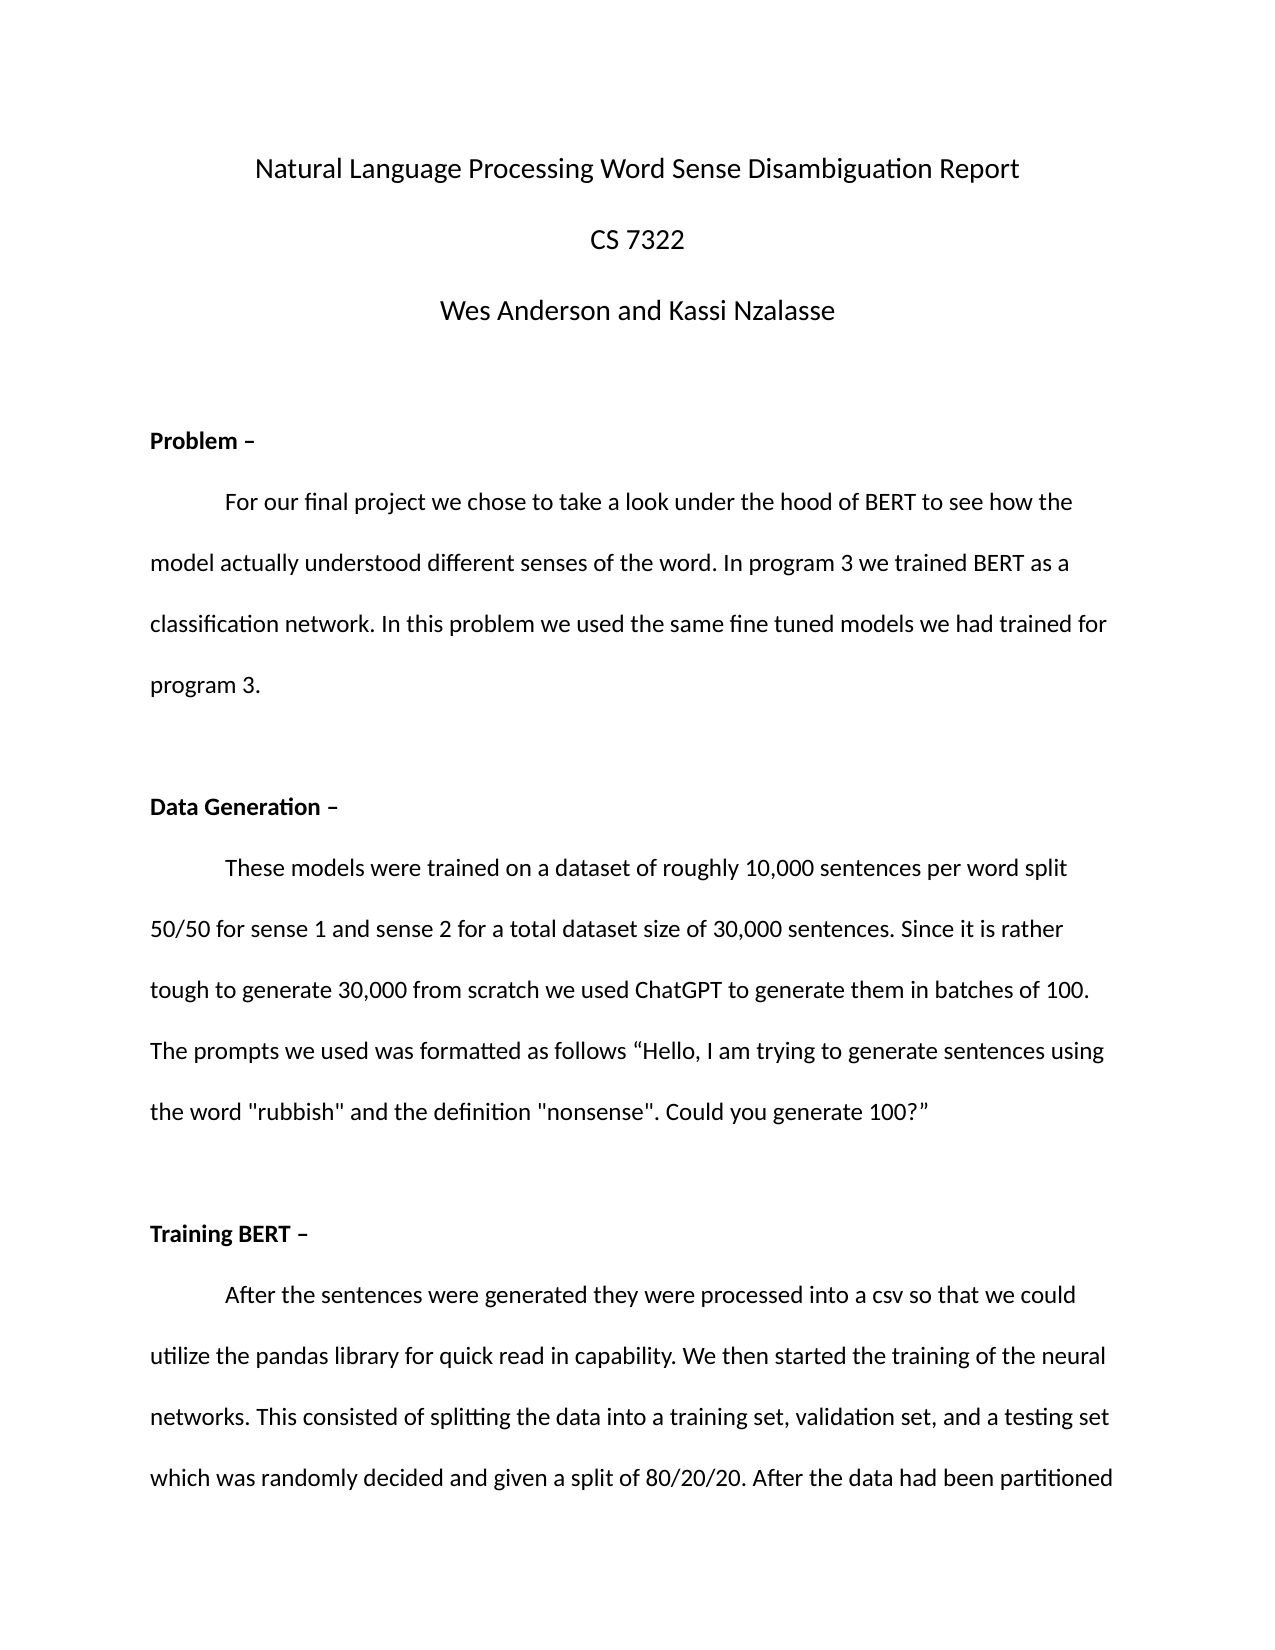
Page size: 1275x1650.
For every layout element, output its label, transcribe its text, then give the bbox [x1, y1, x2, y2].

text Natural Language Processing Word Sense Disambiguation Report [150, 150, 1125, 186]
text Data Generation – [150, 791, 1125, 822]
text These models were trained on a dataset of roughly 10,000 sentences per word split 50/50 for sense 1 and sense 2 for a total dataset size of 30,000 sentences. Since it is rather tough to generate 30,000 from scratch we used ChatGPT to generate them in batches of 100. The prompts we used was formatted as follows “Hello, I am trying to generate sentences using the word "rubbish" and the definition "nonsense". Could you generate 100?” [150, 852, 1125, 1127]
text Problem – [150, 425, 1125, 455]
text CS 7322 [150, 221, 1125, 257]
text Wes Anderson and Kassi Nzalasse [150, 292, 1125, 328]
text Training BERT – [150, 1218, 1125, 1249]
text For our final project we chose to take a look under the hood of BERT to see how the model actually understood different senses of the word. In program 3 we trained BERT as a classification network. In this problem we used the same fine tuned models we had trained for program 3. [150, 486, 1125, 699]
